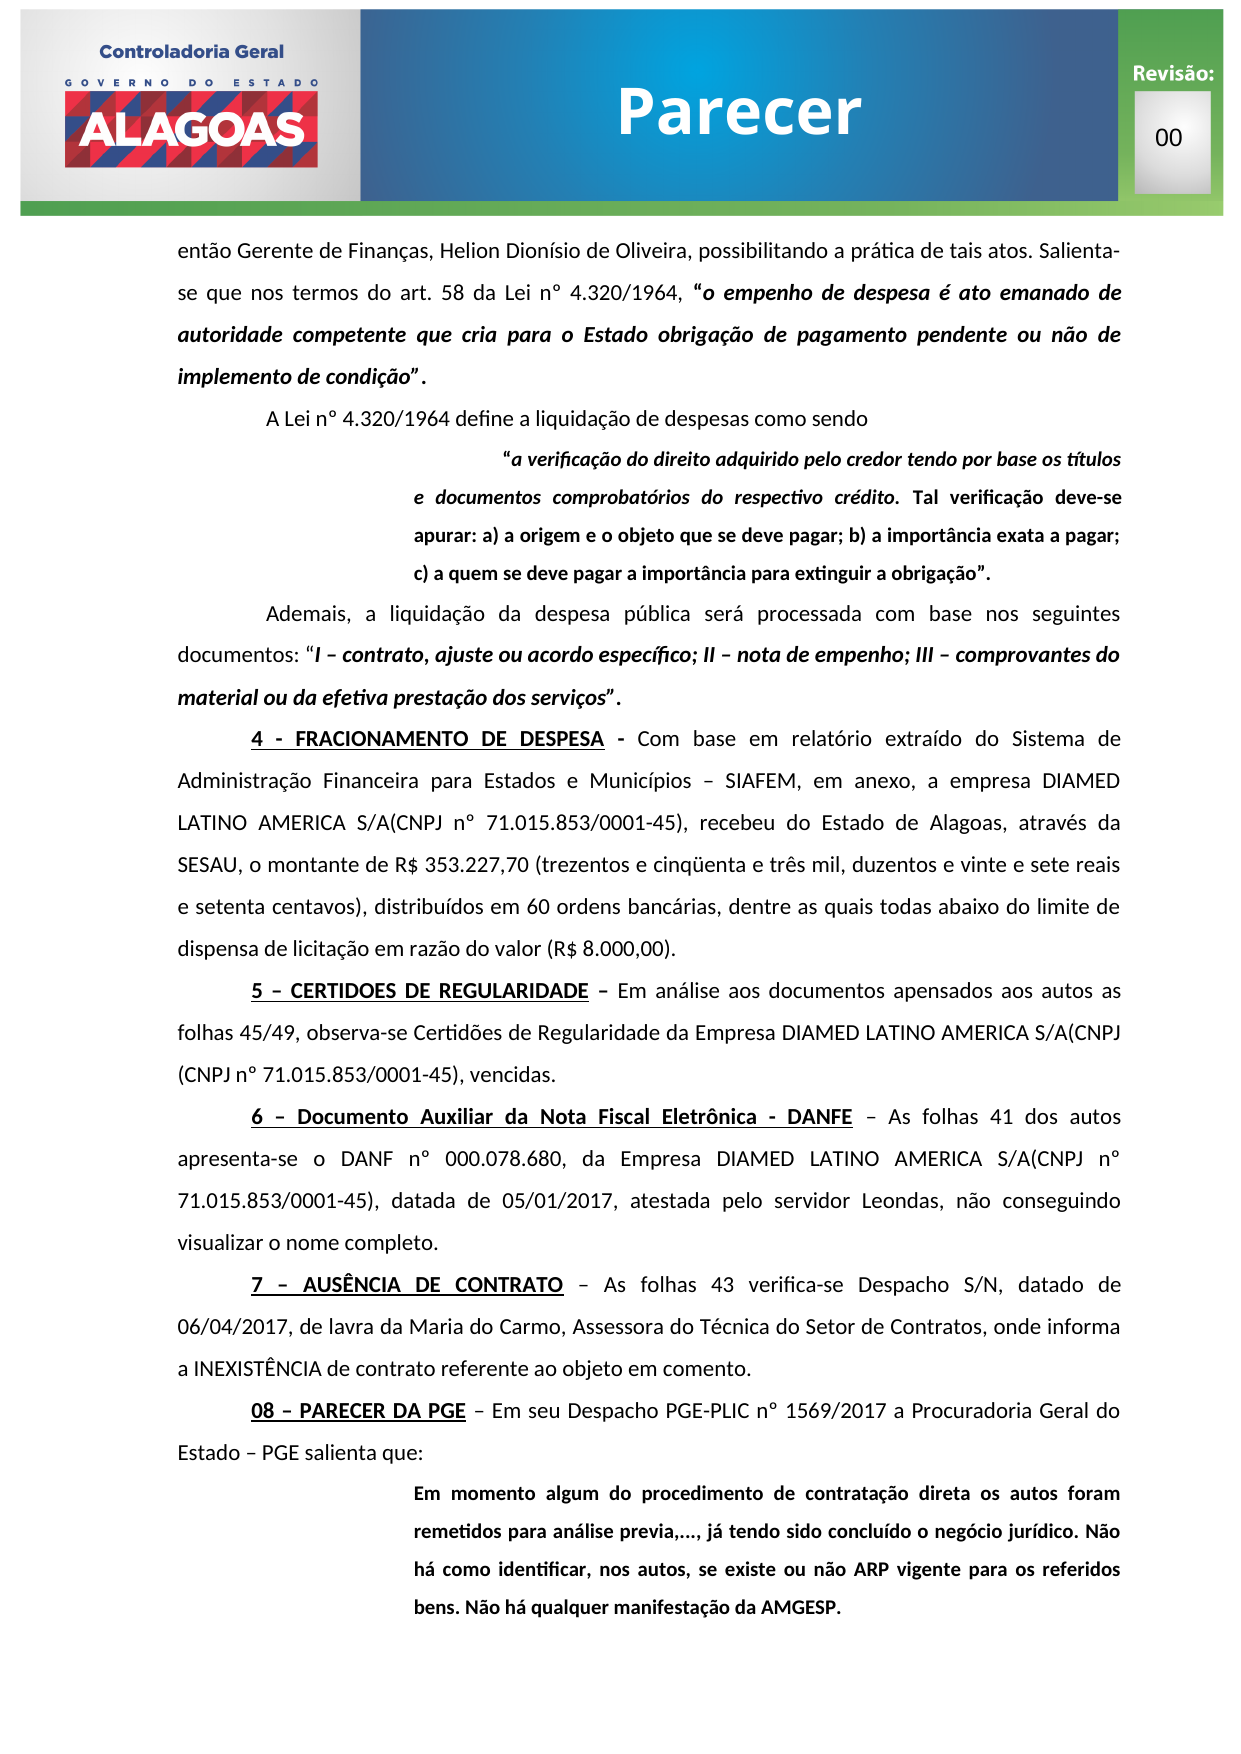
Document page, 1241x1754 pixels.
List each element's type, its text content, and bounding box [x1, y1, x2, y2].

text 7 – AUSÊNCIA DE CONTRATO – As folhas 43 verifica-se Despacho S/N, datado de 06/04/2017, de lavra da Maria do Carmo, Assessora do Técnica do Setor de Contratos, onde informa a INEXISTÊNCIA de contrato referente ao objeto em comento. [177, 1270, 1122, 1382]
text 08 – PARECER DA PGE – Em seu Despacho PGE-PLIC nº 1569/2017 a Procuradoria Geral do Estado – PGE salienta que: [177, 1396, 1122, 1466]
text “a verificação do direito adquirido pelo credor tendo por base os títulos e documentos comprobatórios do respectivo crédito. Tal verificação deve-se apurar: a) a origem e o objeto que se deve pagar; b) a importância exata a pagar; c) a quem se deve pagar a importância para extinguir a obrigação”. [413, 446, 1122, 586]
text 6 – Documento Auxiliar da Nota Fiscal Eletrônica - DANFE – As folhas 41 dos autos apresenta-se o DANF nº 000.078.680, da Empresa DIAMED LATINO AMERICA S/A(CNPJ nº 71.015.853/0001-45), datada de 05/01/2017, atestada pelo servidor Leondas, não conseguindo visualizar o nome completo. [177, 1102, 1122, 1256]
text 4 - FRACIONAMENTO DE DESPESA - Com base em relatório extraído do Sistema de Administração Financeira para Estados e Municípios – SIAFEM, em anexo, a empresa DIAMED LATINO AMERICA S/A(CNPJ nº 71.015.853/0001-45), recebeu do Estado de Alagoas, através da SESAU, o montante de R$ 353.227,70 (trezentos e cinqüenta e três mil, duzentos e vinte e sete reais e setenta centavos), distribuídos em 60 ordens bancárias, dentre as quais todas abaixo do limite de dispensa de licitação em razão do valor (R$ 8.000,00). [177, 724, 1122, 962]
text A Lei nº 4.320/1964 define a liquidação de despesas como sendo [177, 404, 1122, 432]
picture [20, 9, 1224, 216]
text Ademais, a liquidação da despesa pública será processada com base nos seguintes documentos: “I – contrato, ajuste ou acordo específico; II – nota de empenho; III – comprovantes do material ou da efetiva prestação dos serviços”. [177, 599, 1122, 711]
text 5 – CERTIDOES DE REGULARIDADE – Em análise aos documentos apensados aos autos as folhas 45/49, observa-se Certidões de Regularidade da Empresa DIAMED LATINO AMERICA S/A(CNPJ (CNPJ nº 71.015.853/0001-45), vencidas. [177, 976, 1122, 1088]
text Em momento algum do procedimento de contratação direta os autos foram remetidos para análise previa,..., já tendo sido concluído o negócio jurídico. Não há como identificar, nos autos, se existe ou não ARP vigente para os referidos bens. Não há qualquer manifestação da AMGESP. [413, 1480, 1122, 1620]
